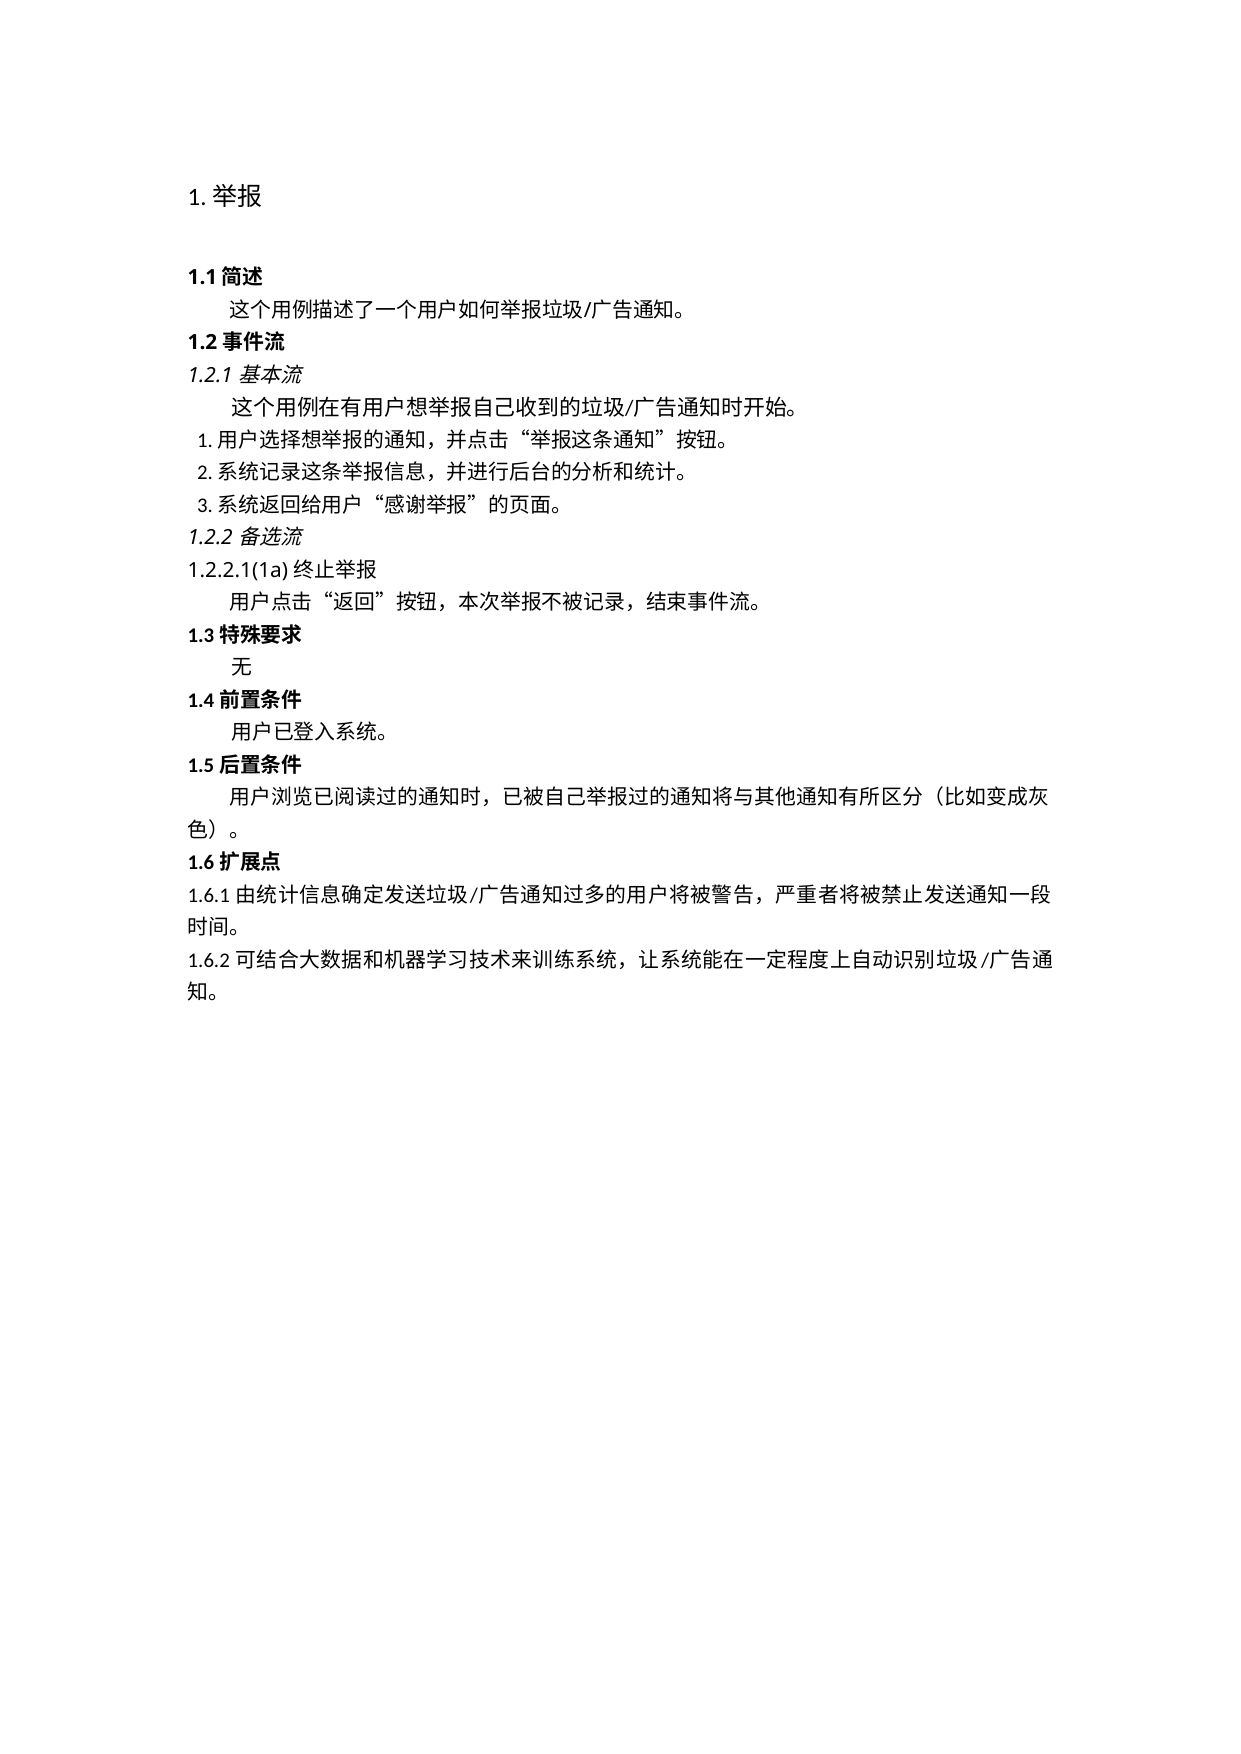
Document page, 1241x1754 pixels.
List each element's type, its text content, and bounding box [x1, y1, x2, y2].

list 1.6.2 可结合大数据和机器学习技术来训练系统，让系统能在一定程度上自动识别垃圾/广告通知。 [187, 942, 1053, 1007]
list 举报 [187, 162, 1053, 227]
text 1.2.2 备选流 [187, 519, 1053, 552]
list 1.6.1 由统计信息确定发送垃圾/广告通知过多的用户将被警告，严重者将被禁止发送通知一段时间。 [187, 877, 1053, 942]
text 1. 用户选择想举报的通知，并点击“举报这条通知”按钮。 [187, 422, 1053, 454]
list 1.1简述 [187, 259, 1053, 292]
list 1.4 前置条件 [187, 682, 1053, 714]
text 1.2.2.1(1a) 终止举报 [187, 552, 1053, 584]
list 用户已登入系统。 [187, 714, 1053, 747]
list 1.2.1 基本流 [187, 357, 1053, 389]
text 1.3 特殊要求 [187, 617, 1053, 649]
list 1.6 扩展点 [187, 844, 1053, 877]
text 用户点击“返回”按钮，本次举报不被记录，结束事件流。 [187, 584, 1053, 617]
list 用户浏览已阅读过的通知时，已被自己举报过的通知将与其他通知有所区分（比如变成灰色）。 [187, 779, 1053, 844]
text 这个用例在有用户想举报自己收到的垃圾/广告通知时开始。 [187, 389, 1053, 422]
text 3. 系统返回给用户“感谢举报”的页面。 [187, 487, 1053, 519]
list 无 [187, 649, 1053, 682]
list 这个用例描述了一个用户如何举报垃圾/广告通知。 [187, 292, 1053, 324]
list 1.5 后置条件 [187, 747, 1053, 779]
list 1.2 事件流 [187, 324, 1053, 357]
text 2. 系统记录这条举报信息，并进行后台的分析和统计。 [187, 454, 1053, 487]
